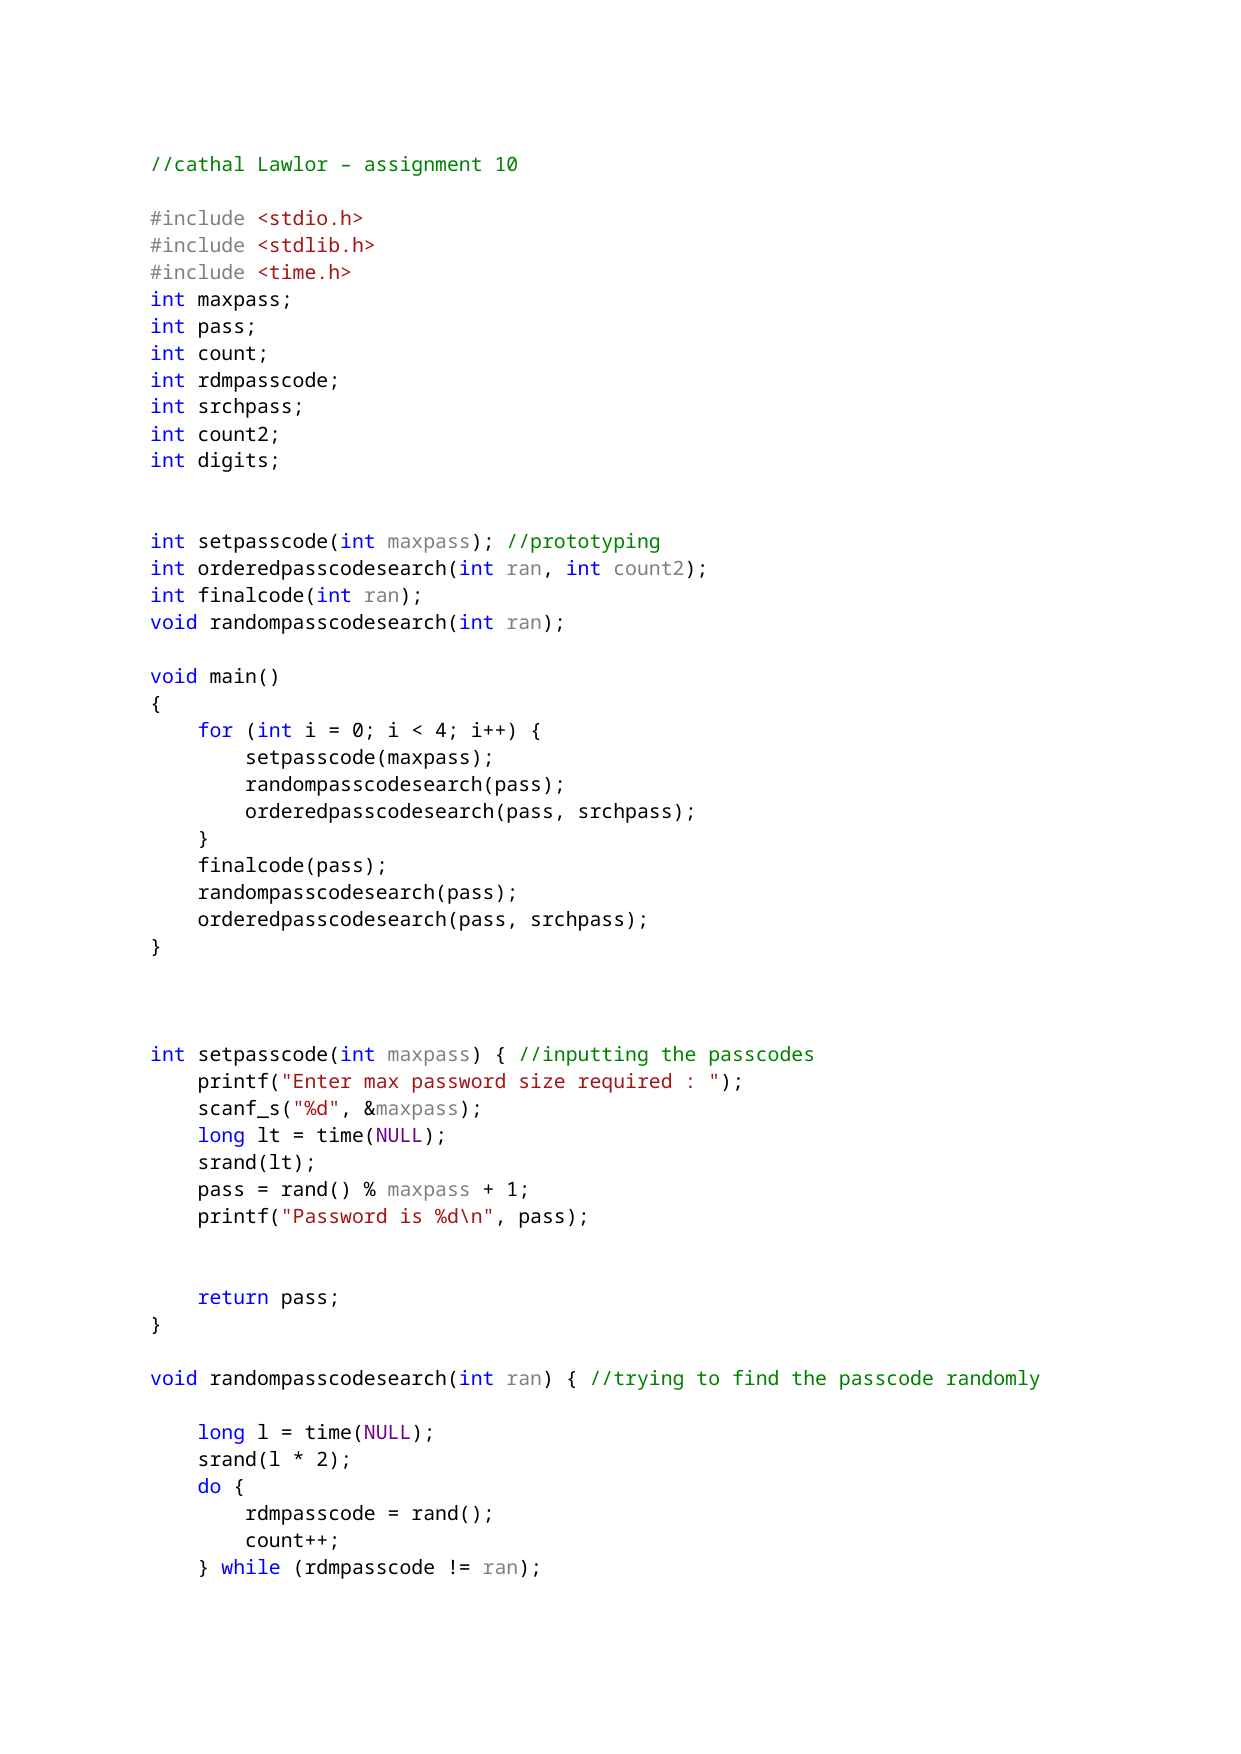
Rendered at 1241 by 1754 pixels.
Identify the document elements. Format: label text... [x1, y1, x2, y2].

text int rdmpasscode; [150, 366, 1090, 393]
text int orderedpasscodesearch(int ran, int count2); [150, 555, 1090, 582]
text printf("Enter max password size required : "); [150, 1067, 1090, 1094]
text int count; [150, 339, 1090, 366]
text scanf_s("%d", &maxpass); [150, 1094, 1090, 1121]
text int srchpass; [150, 393, 1090, 420]
text //cathal Lawlor – assignment 10 [150, 150, 1090, 177]
text randompasscodesearch(pass); [150, 771, 1090, 797]
text pass = rand() % maxpass + 1; [150, 1175, 1090, 1202]
text } [150, 824, 1090, 851]
text count++; [150, 1526, 1090, 1553]
text int pass; [150, 312, 1090, 339]
text randompasscodesearch(pass); [150, 878, 1090, 905]
text int finalcode(int ran); [150, 582, 1090, 609]
text rdmpasscode = rand(); [150, 1499, 1090, 1526]
text } [150, 932, 1090, 959]
text return pass; [150, 1283, 1090, 1310]
text #include <time.h> [150, 258, 1090, 285]
text int setpasscode(int maxpass); //prototyping [150, 528, 1090, 555]
text printf("Password is %d\n", pass); [150, 1202, 1090, 1229]
text int count2; [150, 420, 1090, 447]
text int maxpass; [150, 285, 1090, 312]
text long l = time(NULL); [150, 1418, 1090, 1445]
text long lt = time(NULL); [150, 1121, 1090, 1148]
text #include <stdio.h> [150, 204, 1090, 231]
text orderedpasscodesearch(pass, srchpass); [150, 797, 1090, 824]
text void randompasscodesearch(int ran) { //trying to find the passcode randomly [150, 1364, 1090, 1391]
text orderedpasscodesearch(pass, srchpass); [150, 905, 1090, 932]
text int digits; [150, 447, 1090, 474]
text void randompasscodesearch(int ran); [150, 609, 1090, 636]
text setpasscode(maxpass); [150, 743, 1090, 771]
text } [150, 1310, 1090, 1337]
text srand(l * 2); [150, 1445, 1090, 1472]
text void main() [150, 663, 1090, 689]
text do { [150, 1472, 1090, 1499]
text #include <stdlib.h> [150, 231, 1090, 258]
text } while (rdmpasscode != ran); [150, 1553, 1090, 1580]
text srand(lt); [150, 1148, 1090, 1175]
text for (int i = 0; i < 4; i++) { [150, 717, 1090, 743]
text { [150, 689, 1090, 717]
text finalcode(pass); [150, 851, 1090, 878]
text int setpasscode(int maxpass) { //inputting the passcodes [150, 1040, 1090, 1067]
